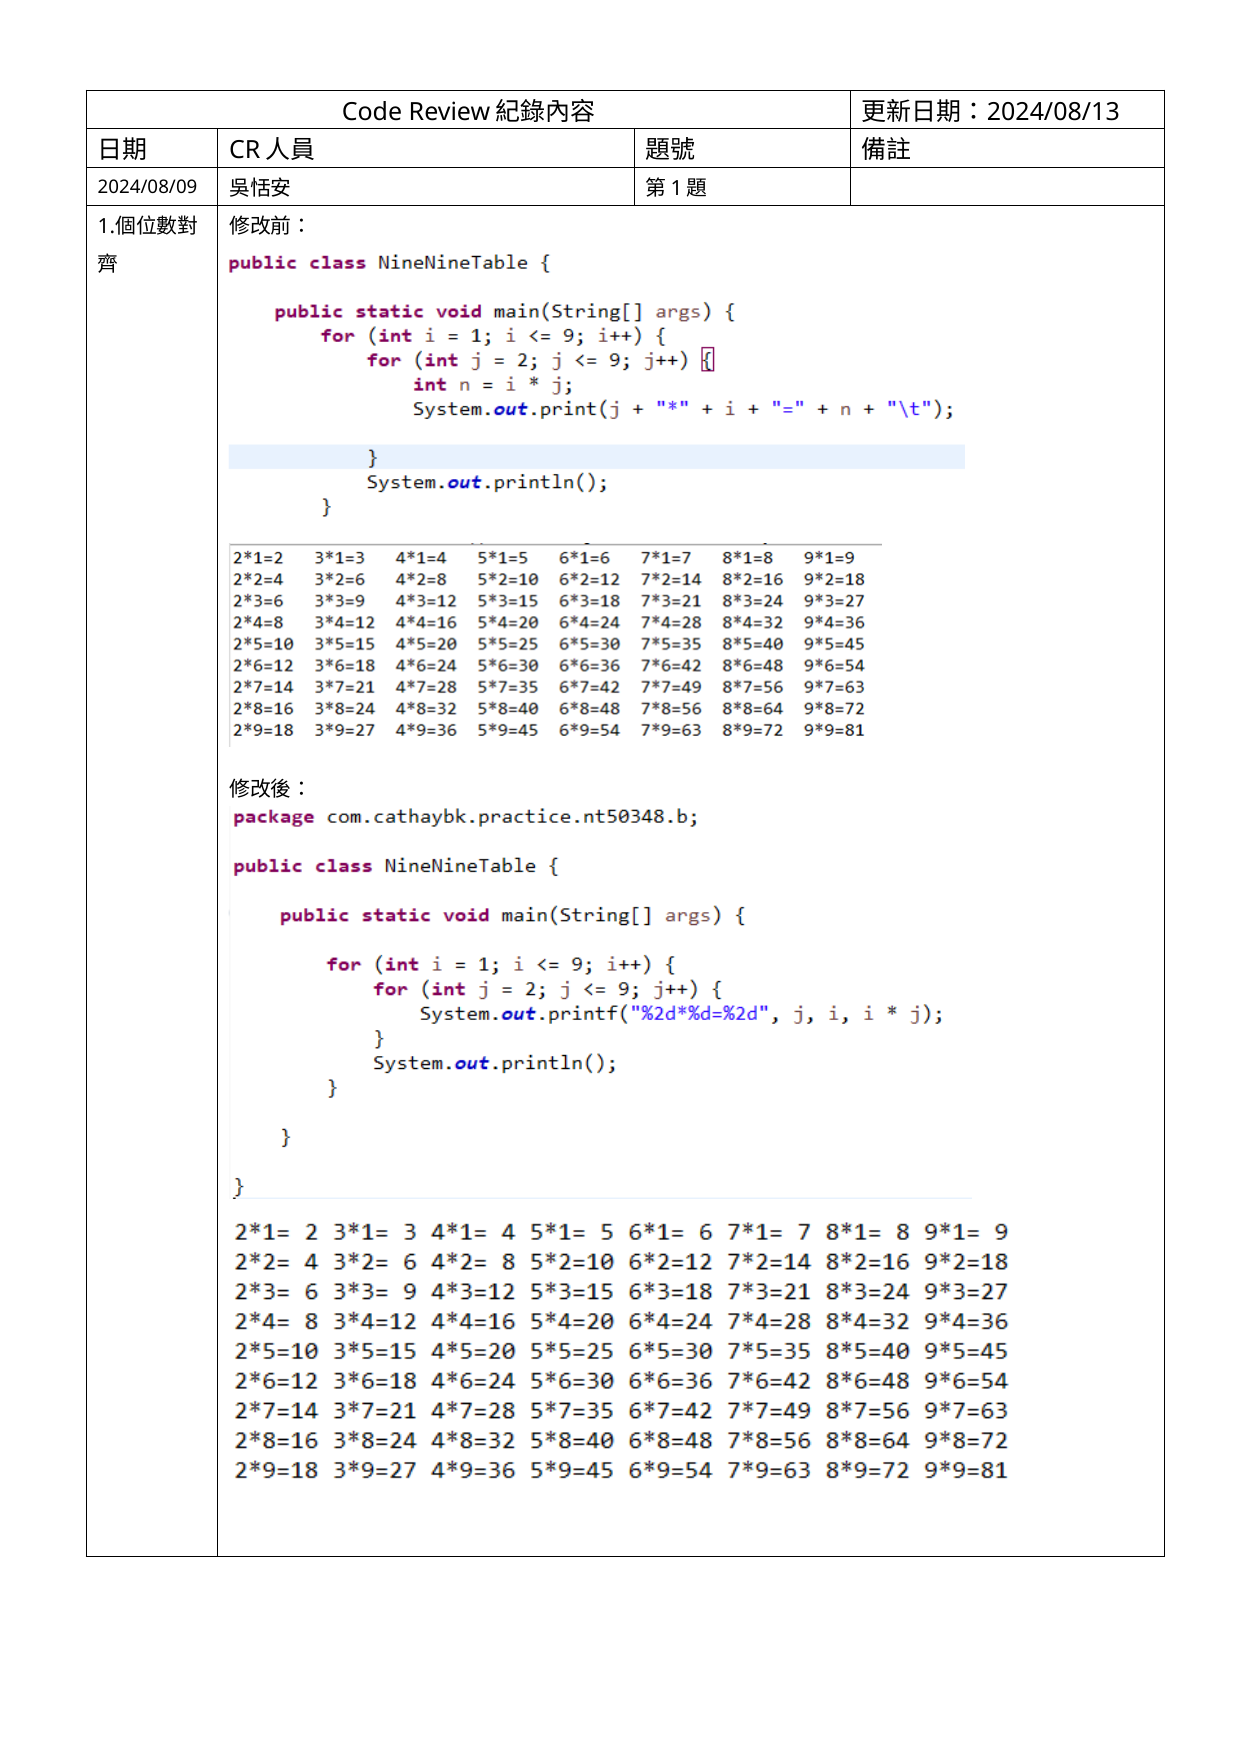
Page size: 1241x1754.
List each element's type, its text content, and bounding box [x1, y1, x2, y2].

table_cell 1.個位數對齊 [87, 206, 217, 1556]
table_cell 日期 [87, 129, 217, 167]
table_cell 備註 [851, 129, 1164, 167]
table_cell 吳恬安 [218, 168, 634, 205]
table_cell 2024/08/09 [87, 168, 217, 205]
table_cell 修改前： 修改後： [218, 206, 1164, 1556]
picture [228, 1218, 1026, 1497]
table_header 更新日期：2024/08/13 [851, 91, 1164, 128]
table_cell 題號 [635, 129, 850, 167]
picture [228, 806, 972, 1199]
table_cell [851, 168, 1164, 205]
picture [227, 247, 964, 528]
table_cell CR人員 [218, 129, 634, 167]
picture [228, 543, 882, 747]
table_cell 第1題 [635, 168, 850, 205]
table_header Code Review紀錄內容 [87, 91, 850, 128]
